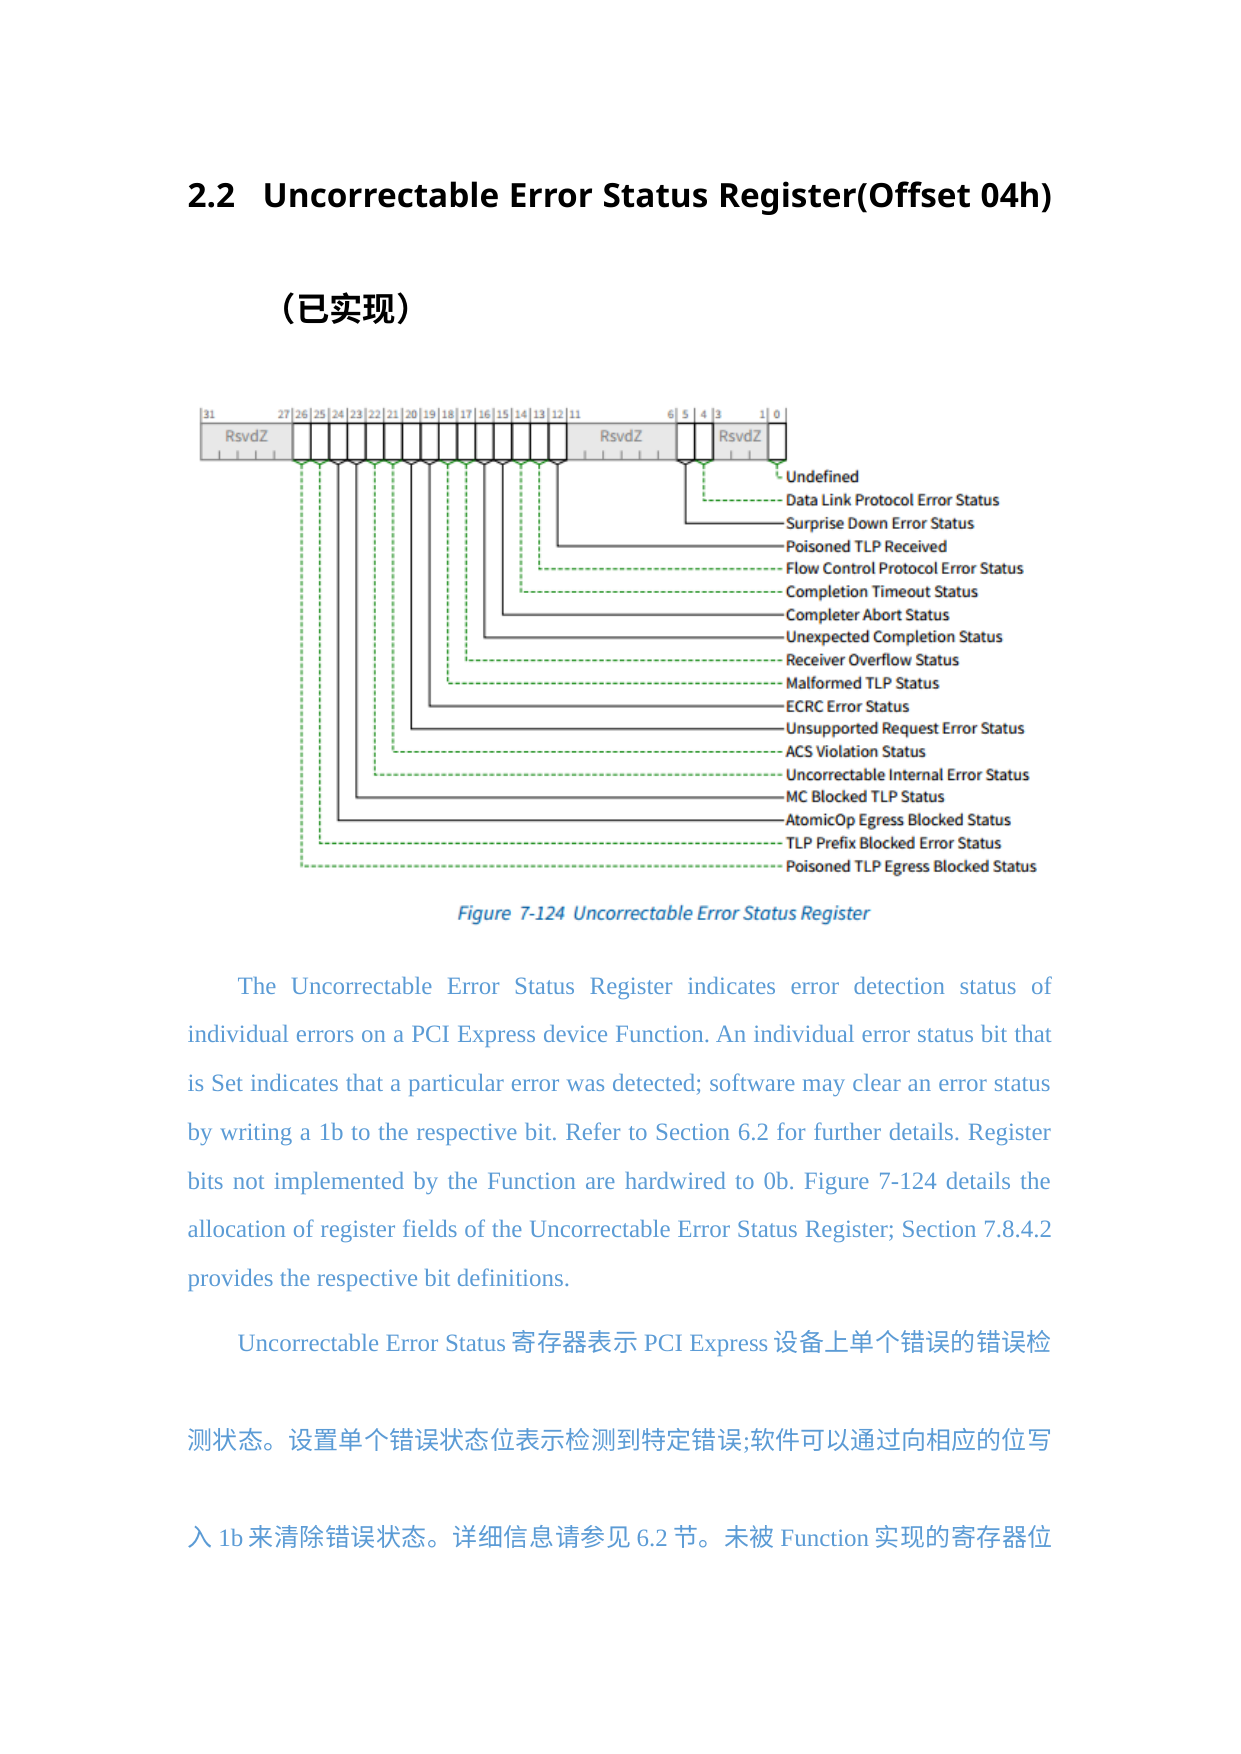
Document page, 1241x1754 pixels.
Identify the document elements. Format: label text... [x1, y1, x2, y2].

subtitle Uncorrectable Error Status Register(Offset 04h) （已实现） [187, 162, 1053, 339]
picture [187, 401, 1053, 936]
text The Uncorrectable Error Status Register indicates error detection status of individual errors on a PCI Express device Function. An individual error status bit that is Set indicates that a particular error was detected; software may clear an error status by writing a 1b to the respective bit. Refer to Section 6.2 for further details. Register bits not implemented by the Function are hardwired to 0b. Figure 7-124 details the allocation of register fields of the Uncorrectable Error Status Register; Section 7.8.4.2 provides the respective bit definitions. [187, 969, 1053, 1294]
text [187, 1308, 1053, 1568]
